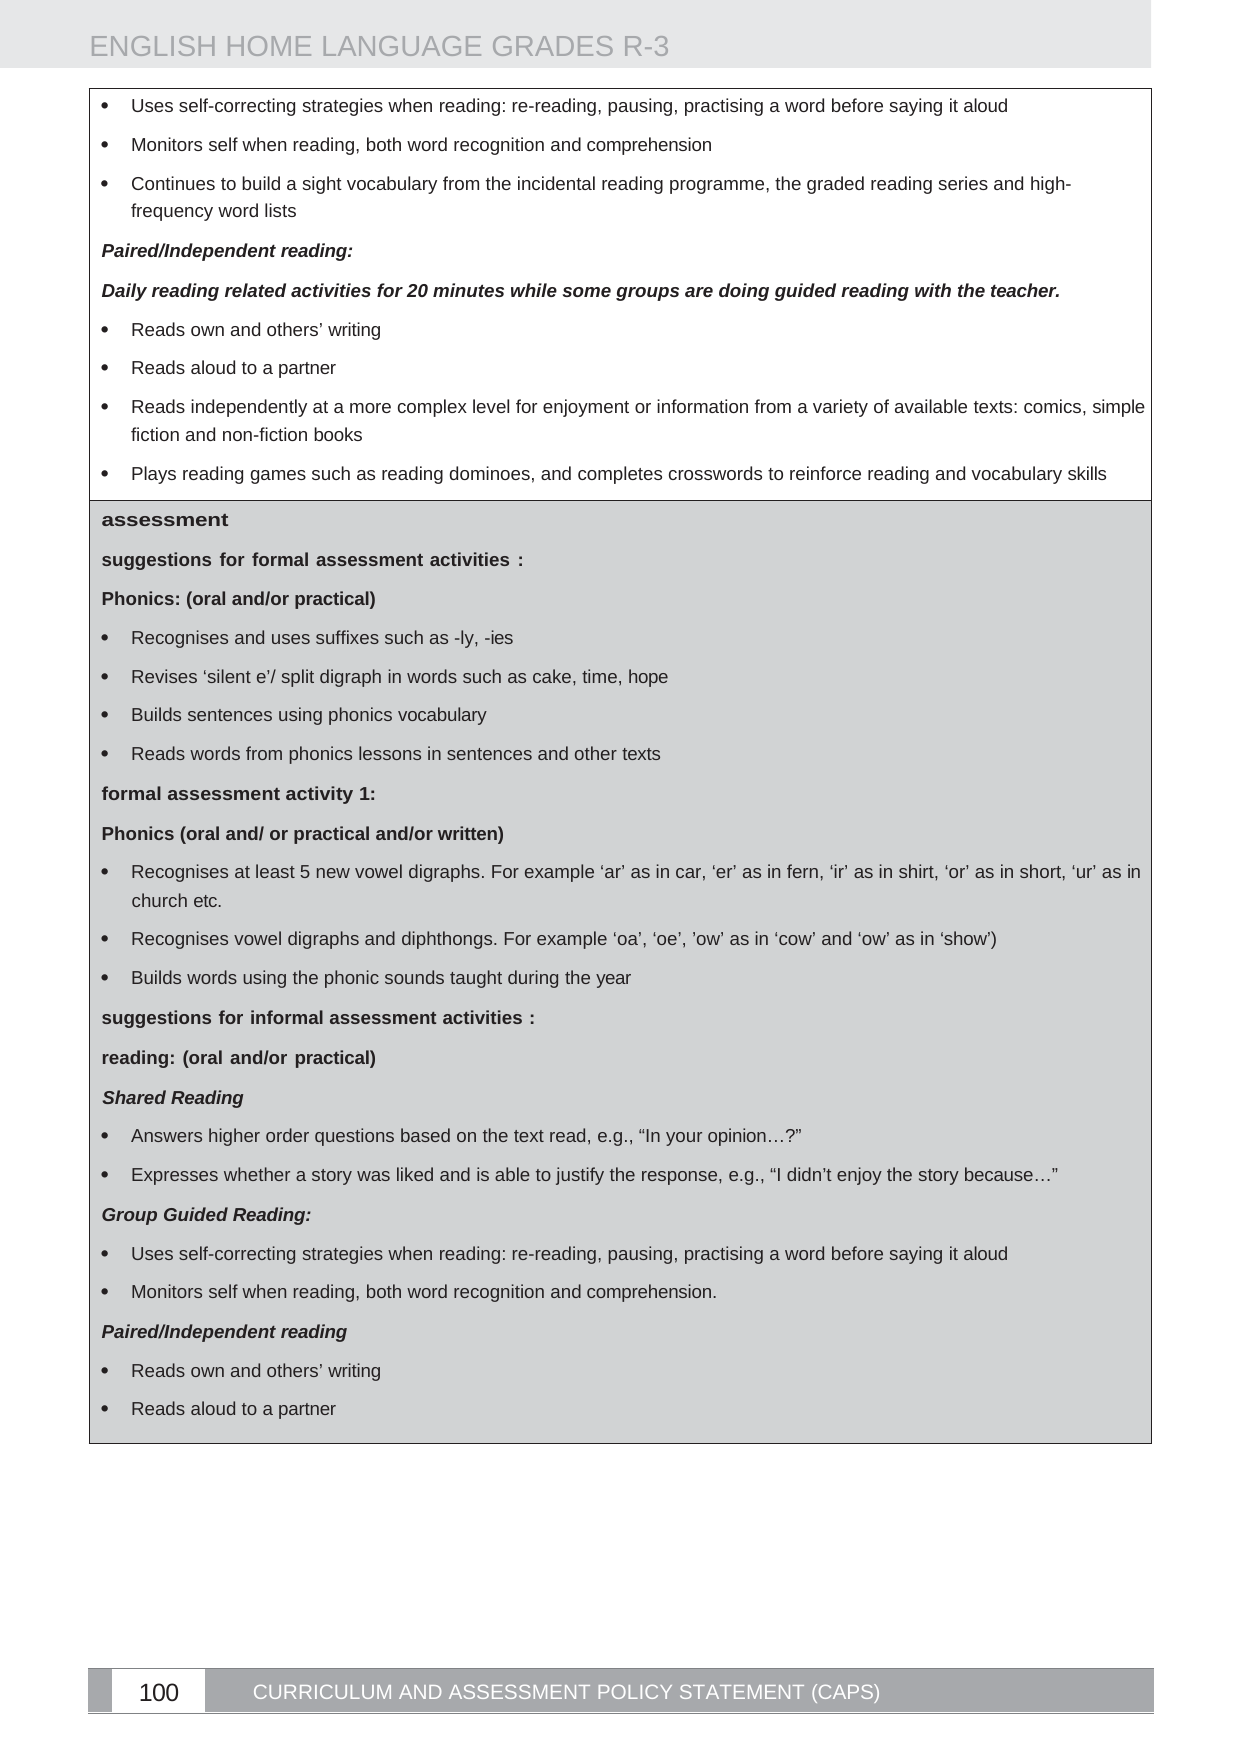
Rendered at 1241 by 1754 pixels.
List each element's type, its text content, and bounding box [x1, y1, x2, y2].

table_cell assessment suggestions for formal assessment activities : Phonics: (oral and/or practical) Recognises and uses suffixes such as -ly, -ies Revises ‘silent e’/ split digraph in words such as cake, time, hope Builds sentences using phonics vocabulary Reads words from phonics lessons in sentences and other texts formal assessment activity 1: Phonics (oral and/ or practical and/or written) Recognises at least 5 new vowel digraphs. For example ‘ar’ as in car, ‘er’ as in fern, ‘ir’ as in shirt, ‘or’ as in short, ‘ur’ as in church etc. Recognises vowel digraphs and diphthongs. For example ‘oa’, ‘oe’, ’ow’ as in ‘cow’ and ‘ow’ as in ‘show’) Builds words using the phonic sounds taught during the year suggestions for informal assessment activities : reading: (oral and/or practical) Shared Reading Answers higher order questions based on the text read, e.g., “In your opinion…?” Expresses whether a story was liked and is able to justify the response, e.g., “I didn’t enjoy the story because…” Group Guided Reading: Uses self-correcting strategies when reading: re-reading, pausing, practising a word before saying it aloud Monitors self when reading, both word recognition and comprehension. Paired/Independent reading Reads own and others’ writing Reads aloud to a partner [90, 501, 1151, 1443]
table_header Uses self-correcting strategies when reading: re-reading, pausing, practising a word before saying it aloud Monitors self when reading, both word recognition and comprehension Continues to build a sight vocabulary from the incidental reading programme, the graded reading series and high-frequency word lists Paired/Independent reading: Daily reading related activities for 20 minutes while some groups are doing guided reading with the teacher. Reads own and others’ writing Reads aloud to a partner Reads independently at a more complex level for enjoyment or information from a variety of available texts: comics, simple fiction and non-fiction books Plays reading games such as reading dominoes, and completes crosswords to reinforce reading and vocabulary skills [90, 89, 1151, 500]
